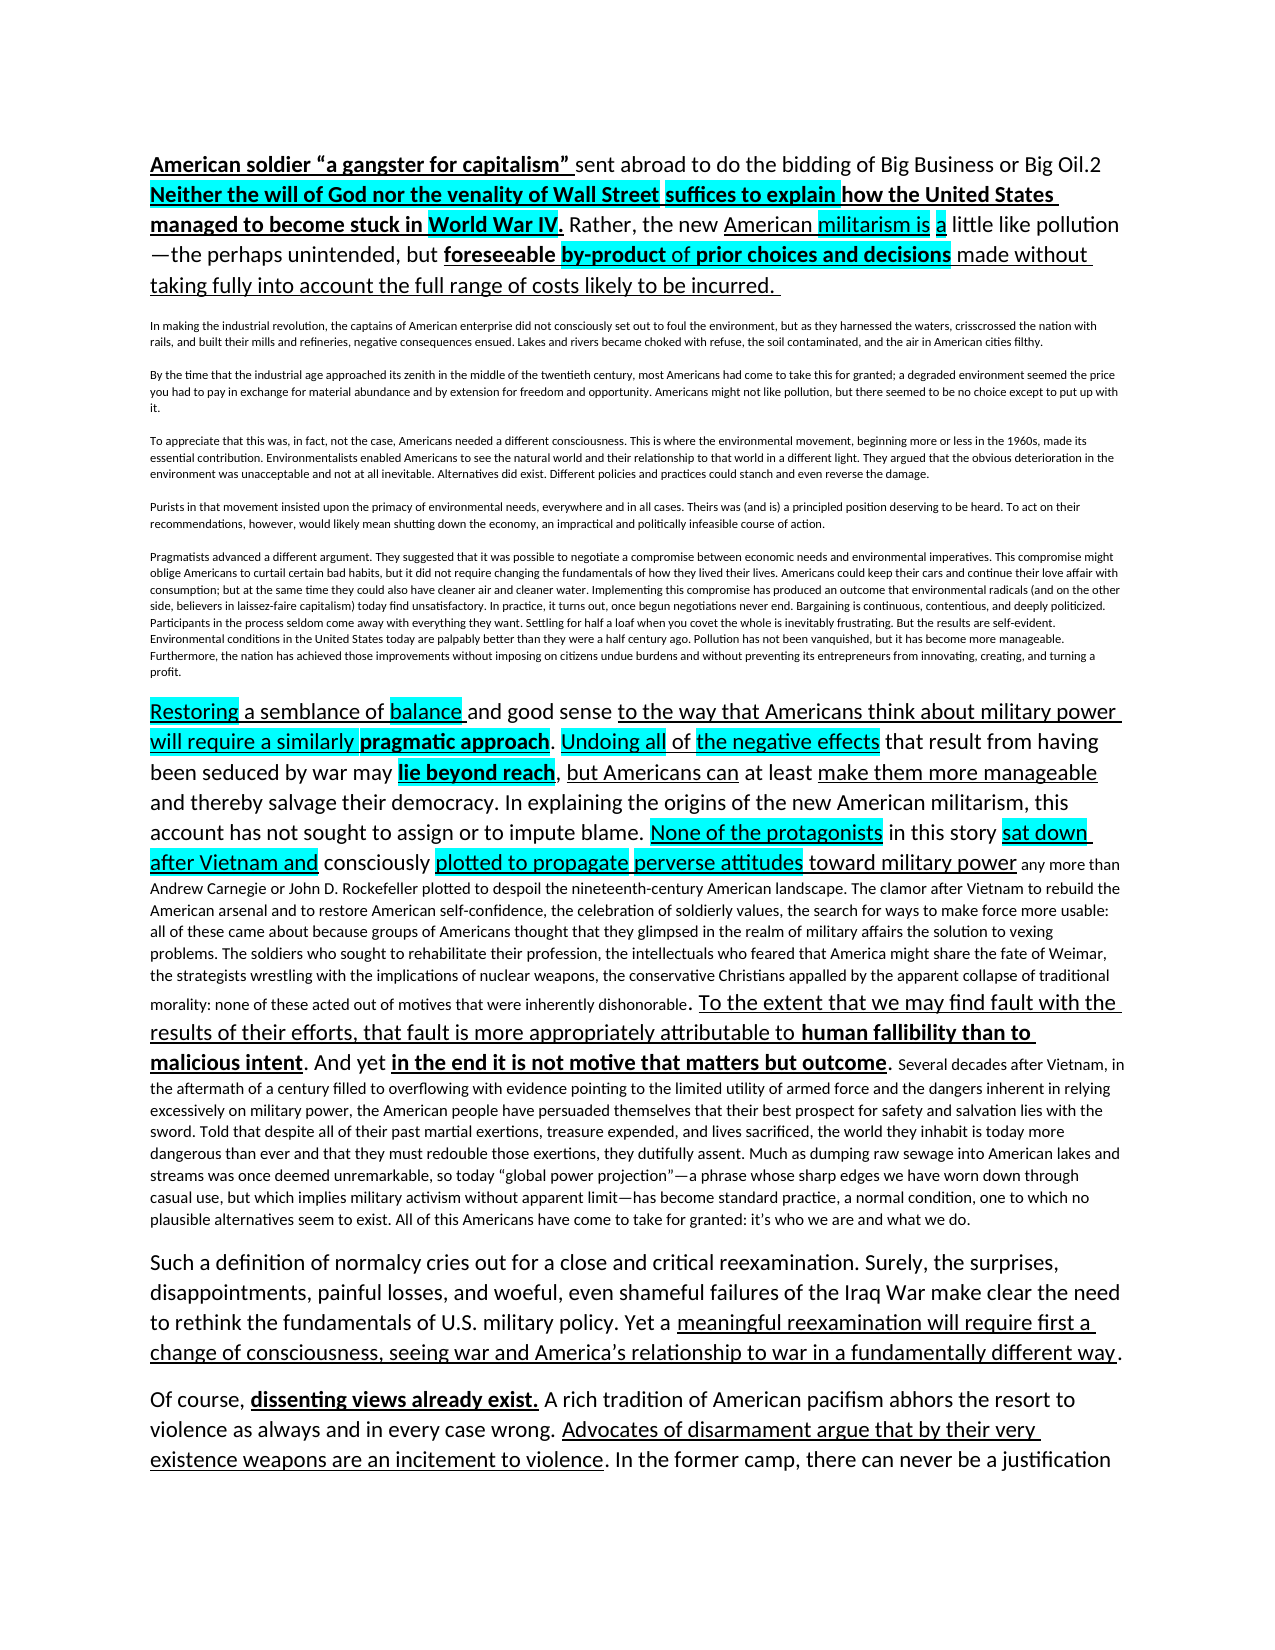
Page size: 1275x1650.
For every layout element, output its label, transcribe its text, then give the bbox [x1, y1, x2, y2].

text By the time that the industrial age approached its zenith in the middle of the twentieth century, most Americans had come to take this for granted; a degraded environment seemed the price you had to pay in exchange for material abundance and by extension for freedom and opportunity. Americans might not like pollution, but there seemed to be no choice except to put up with it. [150, 367, 1125, 416]
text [150, 1385, 1125, 1474]
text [150, 150, 1125, 299]
text To appreciate that this was, in fact, not the case, Americans needed a different consciousness. This is where the environmental movement, beginning more or less in the 1960s, made its essential contribution. Environmentalists enabled Americans to see the natural world and their relationship to that world in a different light. They argued that the obvious deterioration in the environment was unacceptable and not at all inevitable. Alternatives did exist. Different policies and practices could stanch and even reverse the damage. [150, 433, 1125, 482]
text Purists in that movement insisted upon the primacy of environmental needs, everywhere and in all cases. Theirs was (and is) a principled position deserving to be heard. To act on their recommendations, however, would likely mean shutting down the economy, an impractical and politically infeasible course of action. [150, 499, 1125, 531]
text Such a definition of normalcy cries out for a close and critical reexamination. Surely, the surprises, disappointments, painful losses, and woeful, even shameful failures of the Iraq War make clear the need to rethink the fundamentals of U.S. military policy. Yet a meaningful reexamination will require first a change of consciousness, seeing war and America’s relationship to war in a fundamentally different way. [150, 1248, 1125, 1366]
text Restoring a semblance of balance and good sense to the way that Americans think about military power will require a similarly pragmatic approach. Undoing all of the negative effects that result from having been seduced by war may lie beyond reach, but Americans can at least make them more manageable and thereby salvage their democracy. In explaining the origins of the new American militarism, this account has not sought to assign or to impute blame. None of the protagonists in this story sat down after Vietnam and consciously plotted to propagate perverse attitudes toward military power any more than Andrew Carnegie or John D. Rockefeller plotted to despoil the nineteenth-century American landscape. The clamor after Vietnam to rebuild the American arsenal and to restore American self-confidence, the celebration of soldierly values, the search for ways to make force more usable: all of these came about because groups of Americans thought that they glimpsed in the realm of military affairs the solution to vexing problems. The soldiers who sought to rehabilitate their profession, the intellectuals who feared that America might share the fate of Weimar, the strategists wrestling with the implications of nuclear weapons, the conservative Christians appalled by the apparent collapse of traditional morality: none of these acted out of motives that were inherently dishonorable. To the extent that we may find fault with the results of their efforts, that fault is more appropriately attributable to human fallibility than to malicious intent. And yet in the end it is not motive that matters but outcome. Several decades after Vietnam, in the aftermath of a century filled to overflowing with evidence pointing to the limited utility of armed force and the dangers inherent in relying excessively on military power, the American people have persuaded themselves that their best prospect for safety and salvation lies with the sword. Told that despite all of their past martial exertions, treasure expended, and lives sacrificed, the world they inhabit is today more dangerous than ever and that they must redouble those exertions, they dutifully assent. Much as dumping raw sewage into American lakes and streams was once deemed unremarkable, so today “global power projection”—a phrase whose sharp edges we have worn down through casual use, but which implies military activism without apparent limit—has become standard practice, a normal condition, one to which no plausible alternatives seem to exist. All of this Americans have come to take for granted: it’s who we are and what we do. [150, 697, 1125, 1229]
text Pragmatists advanced a different argument. They suggested that it was possible to negotiate a compromise between economic needs and environmental imperatives. This compromise might oblige Americans to curtail certain bad habits, but it did not require changing the fundamentals of how they lived their lives. Americans could keep their cars and continue their love affair with consumption; but at the same time they could also have cleaner air and cleaner water. Implementing this compromise has produced an outcome that environmental radicals (and on the other side, believers in laissez-faire capitalism) today find unsatisfactory. In practice, it turns out, once begun negotiations never end. Bargaining is continuous, contentious, and deeply politicized. Participants in the process seldom come away with everything they want. Settling for half a loaf when you covet the whole is inevitably frustrating. But the results are self-evident. Environmental conditions in the United States today are palpably better than they were a half century ago. Pollution has not been vanquished, but it has become more manageable. Furthermore, the nation has achieved those improvements without imposing on citizens undue burdens and without preventing its entrepreneurs from innovating, creating, and turning a profit. [150, 549, 1125, 679]
text In making the industrial revolution, the captains of American enterprise did not consciously set out to foul the environment, but as they harnessed the waters, crisscrossed the nation with rails, and built their mills and refineries, negative consequences ensued. Lakes and rivers became choked with refuse, the soil contaminated, and the air in American cities filthy. [150, 318, 1125, 349]
